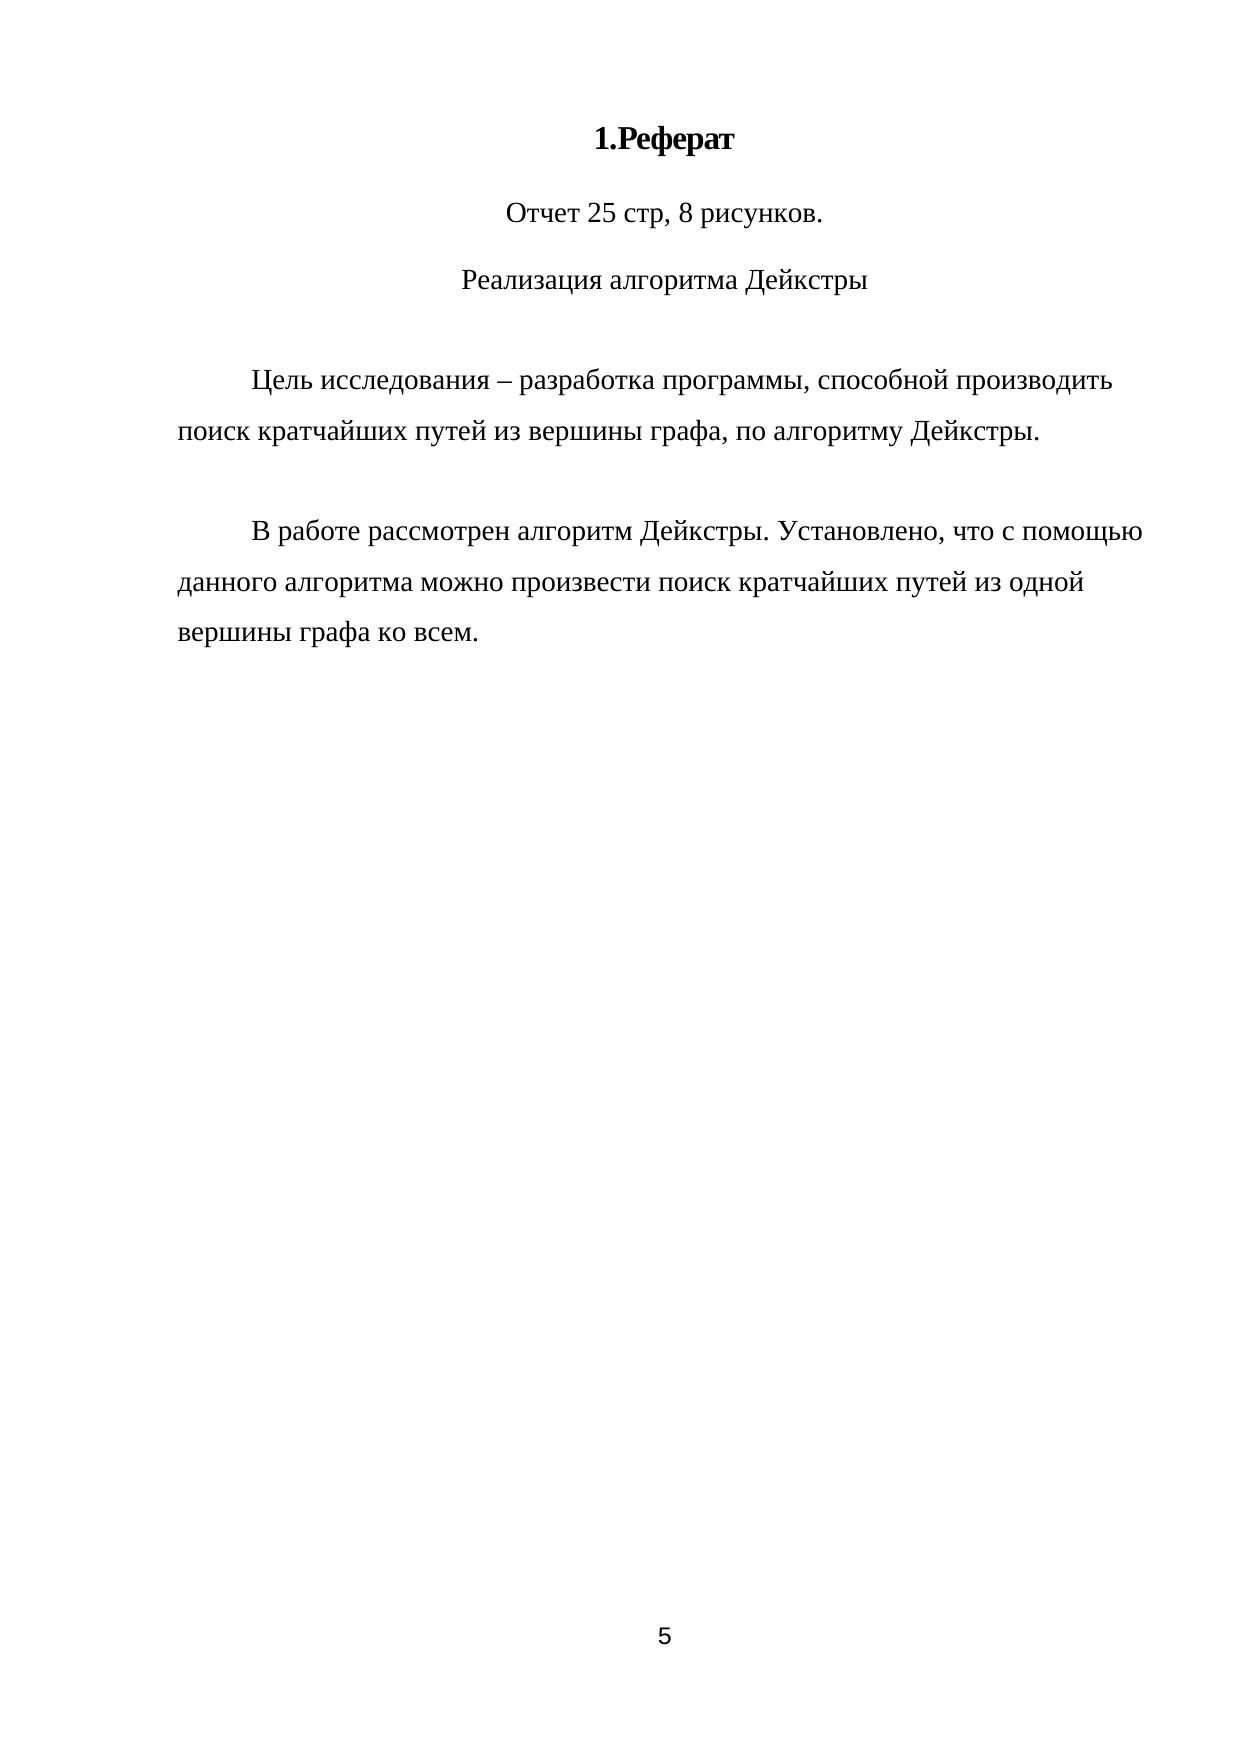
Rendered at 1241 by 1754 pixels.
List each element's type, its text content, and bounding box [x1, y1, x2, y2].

text 1.Реферат [177, 118, 1152, 156]
text Цель исследования – разработка программы, способной производить поиск кратчайших путей из вершины графа, по алгоритму Дейкстры. [177, 362, 1152, 446]
text Отчет 25 стр, 8 рисунков. [177, 195, 1152, 228]
text В работе рассмотрен алгоритм Дейкстры. Установлено, что с помощью данного алгоритма можно произвести поиск кратчайших путей из одной вершины графа ко всем. [177, 513, 1152, 648]
text Реализация алгоритма Дейкстры [177, 262, 1152, 295]
